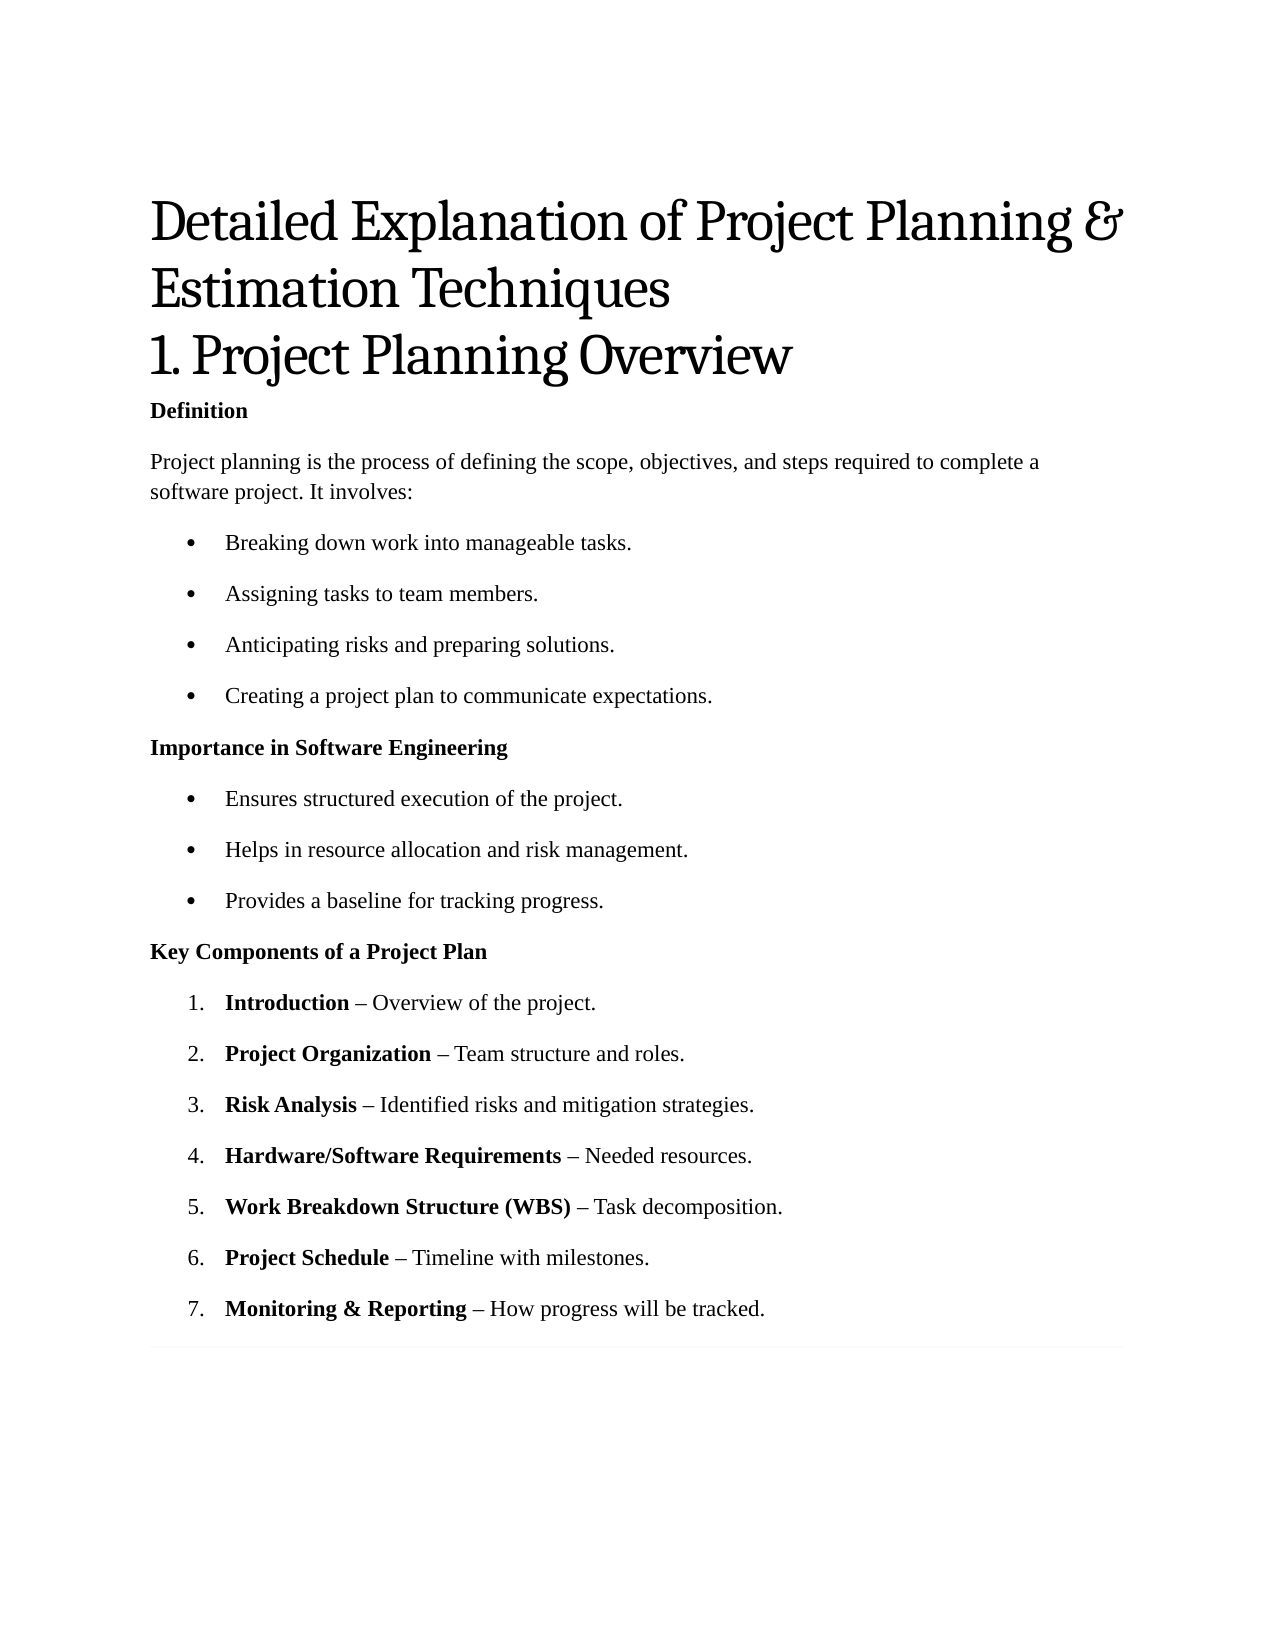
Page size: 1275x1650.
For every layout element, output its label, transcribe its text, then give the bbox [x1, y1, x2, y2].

title 1. Project Planning Overview [150, 322, 1125, 389]
list Hardware/Software Requirements – Needed resources. [187, 1142, 1125, 1168]
title Detailed Explanation of Project Planning & Estimation Techniques [150, 187, 1125, 322]
list Monitoring & Reporting – How progress will be tracked. [187, 1295, 1125, 1321]
text Importance in Software Engineering [150, 733, 1125, 760]
list Introduction – Overview of the project. [187, 989, 1125, 1015]
text Definition [150, 397, 1125, 423]
list Assigning tasks to team members. [187, 580, 1125, 607]
list Provides a baseline for tracking progress. [187, 887, 1125, 913]
list Project Schedule – Timeline with milestones. [187, 1244, 1125, 1270]
list Work Breakdown Structure (WBS) – Task decomposition. [187, 1193, 1125, 1219]
list Ensures structured execution of the project. [187, 784, 1125, 811]
list Helps in resource allocation and risk management. [187, 836, 1125, 862]
list Risk Analysis – Identified risks and mitigation strategies. [187, 1091, 1125, 1117]
list Creating a project plan to communicate expectations. [187, 682, 1125, 709]
text Key Components of a Project Plan [150, 938, 1125, 964]
list Project Organization – Team structure and roles. [187, 1040, 1125, 1066]
text Project planning is the process of defining the scope, objectives, and steps required to complete a software project. It involves: [150, 448, 1125, 505]
list Anticipating risks and preparing solutions. [187, 631, 1125, 658]
list Breaking down work into manageable tasks. [187, 529, 1125, 556]
